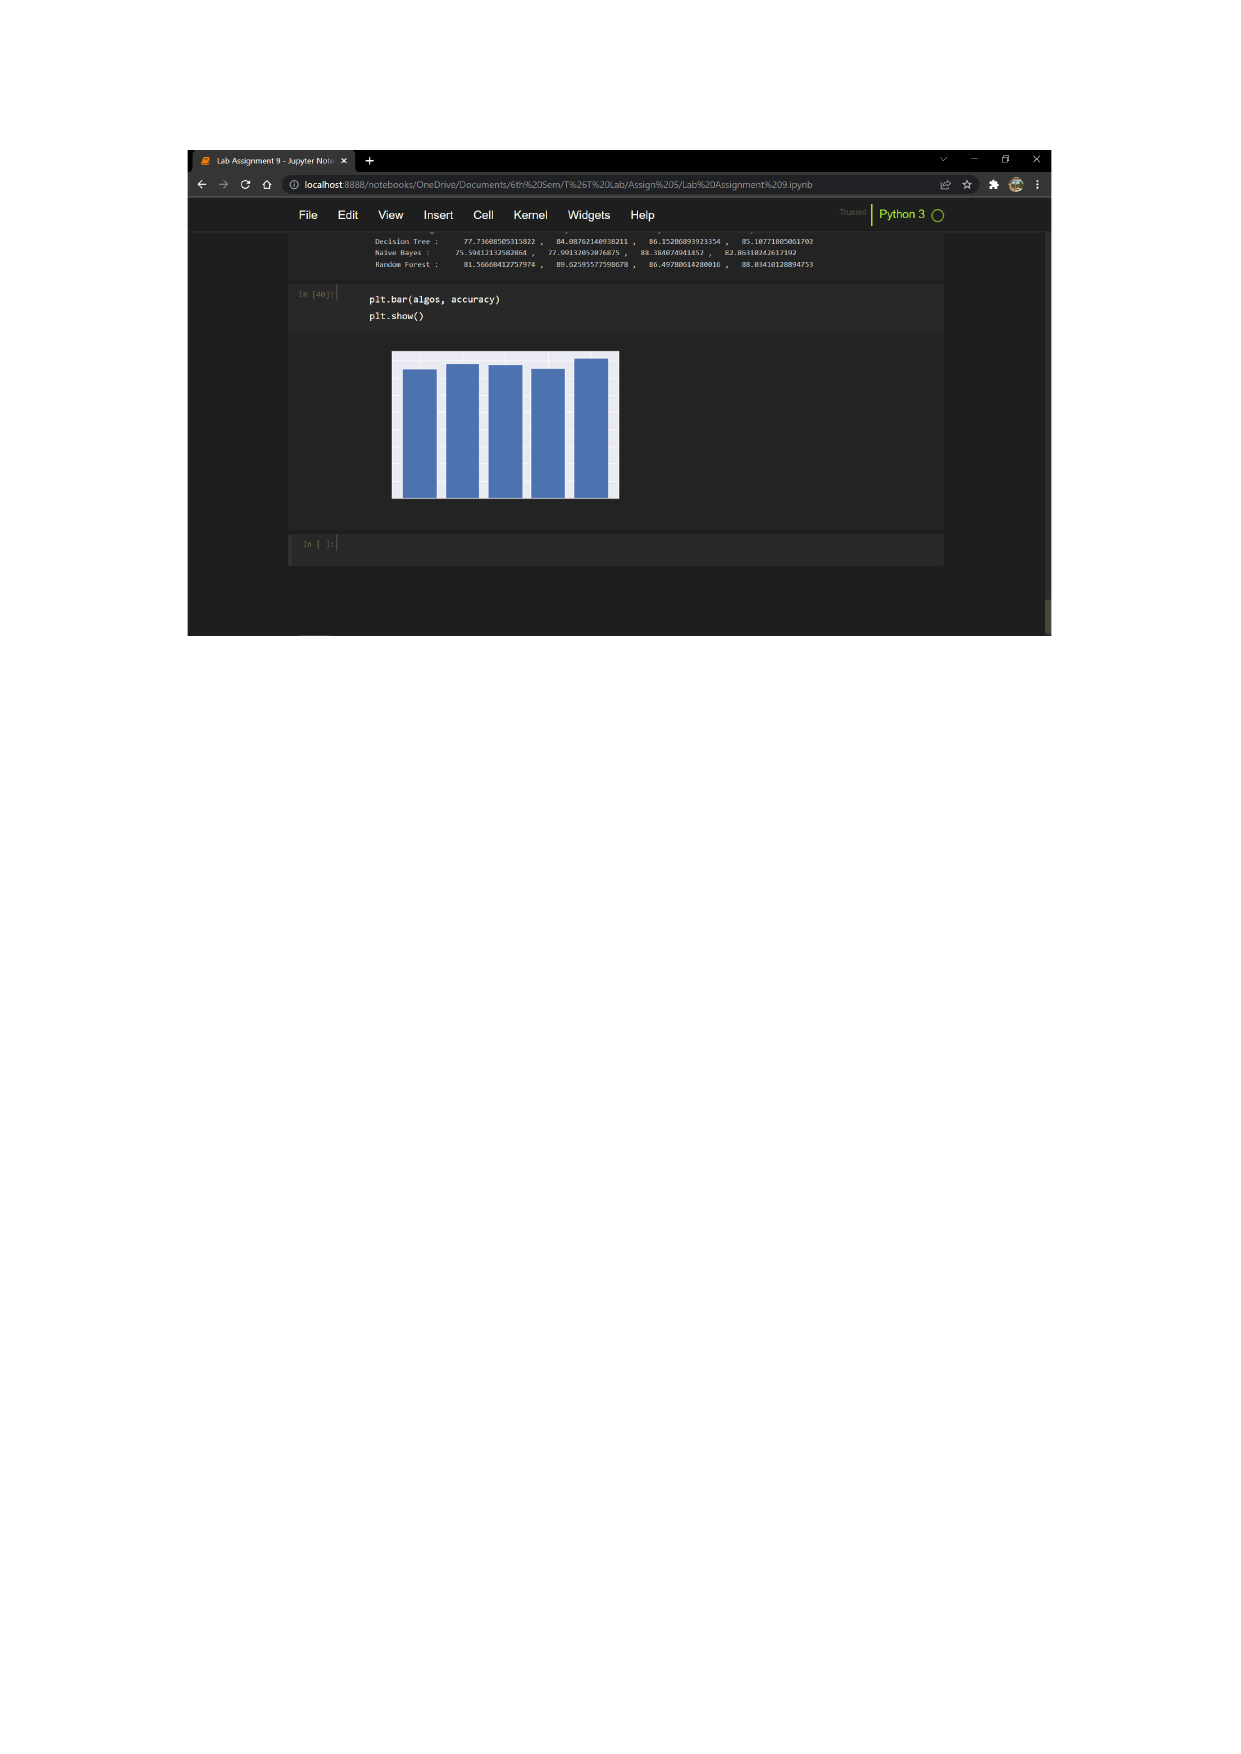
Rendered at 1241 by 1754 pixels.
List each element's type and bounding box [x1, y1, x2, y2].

picture [187, 150, 1052, 636]
